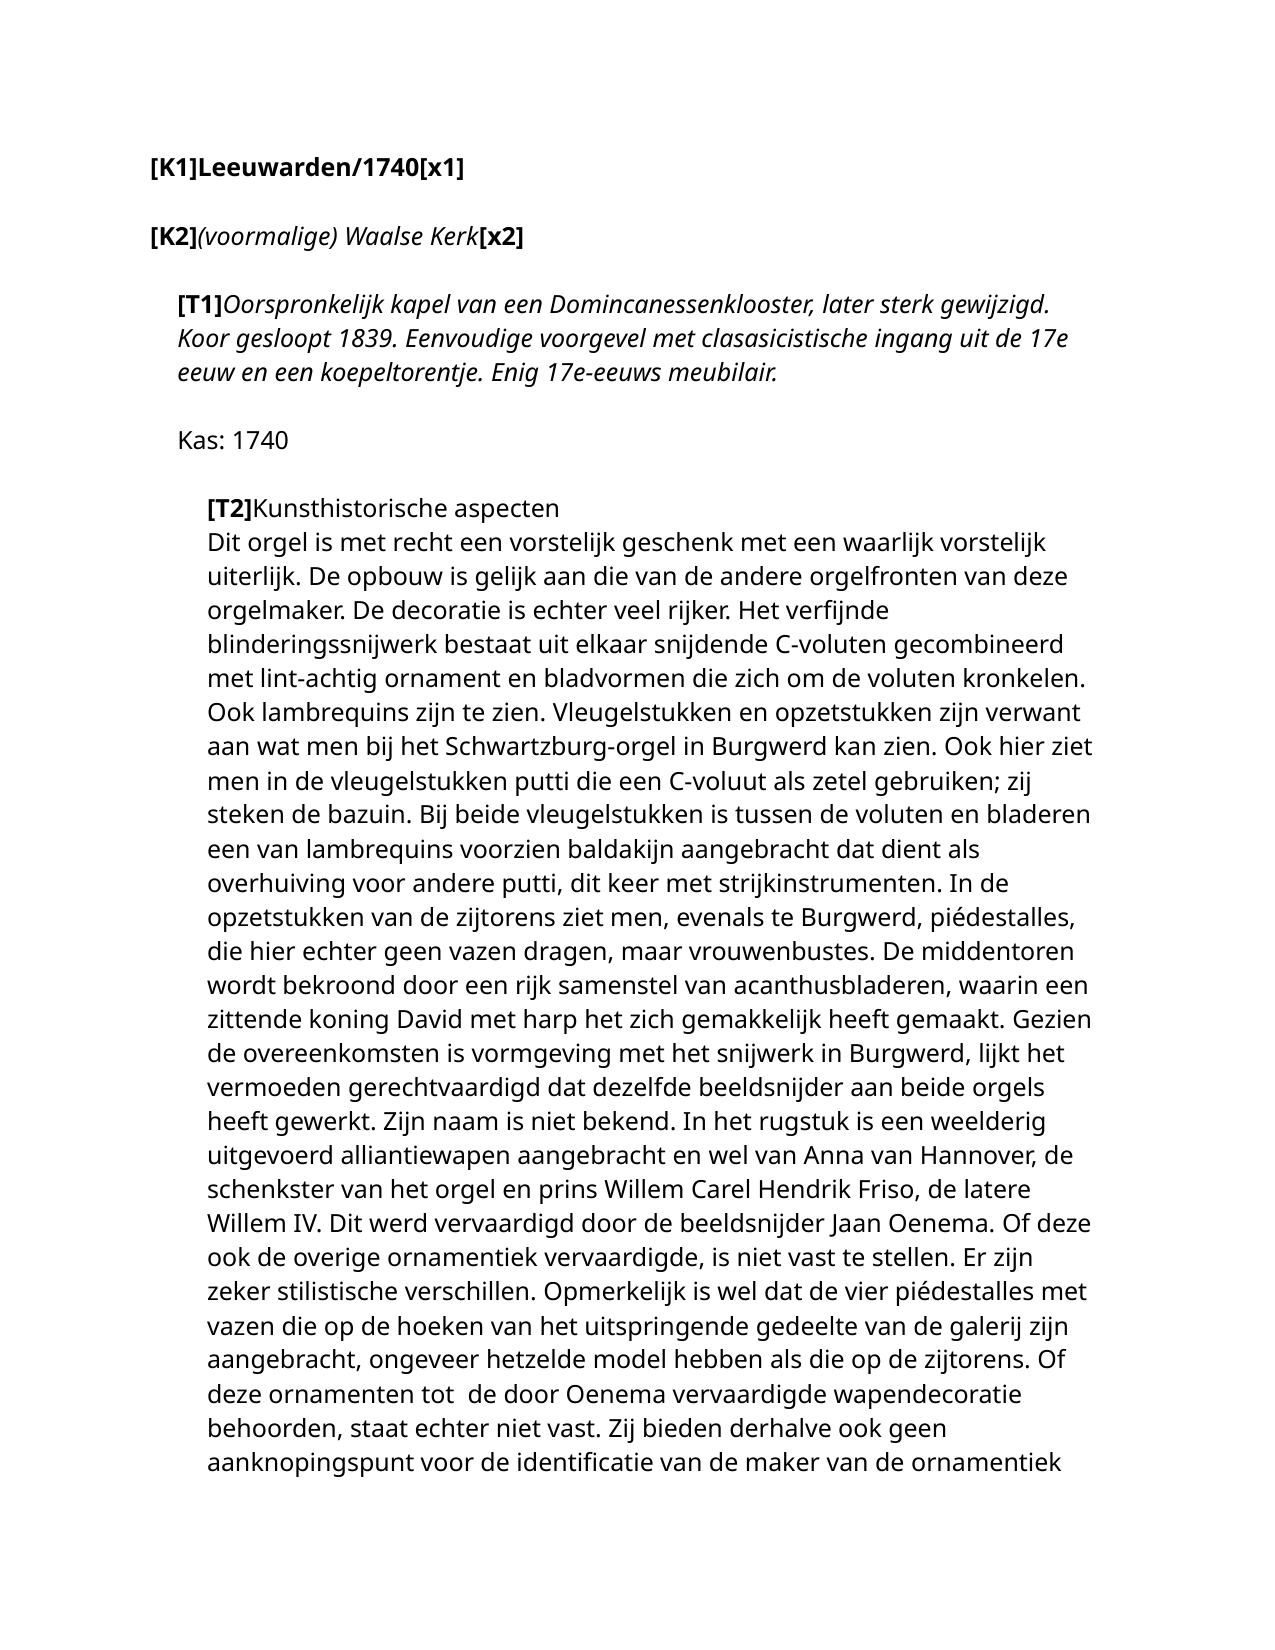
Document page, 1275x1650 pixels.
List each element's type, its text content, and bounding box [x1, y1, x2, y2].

text [T2]Kunsthistorische aspecten [207, 491, 1098, 525]
text [K2](voormalige) Waalse Kerk[x2] [150, 218, 1125, 252]
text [207, 525, 1098, 1478]
text [T1]Oorspronkelijk kapel van een Domincanessenklooster, later sterk gewijzigd. Koor gesloopt 1839. Eenvoudige voorgevel met clasasicistische ingang uit de 17e eeuw en een koepeltorentje. Enig 17e-eeuws meubilair. [177, 286, 1098, 388]
text Kas: 1740 [177, 422, 1098, 457]
text [K1]Leeuwarden/1740[x1] [150, 150, 1125, 184]
